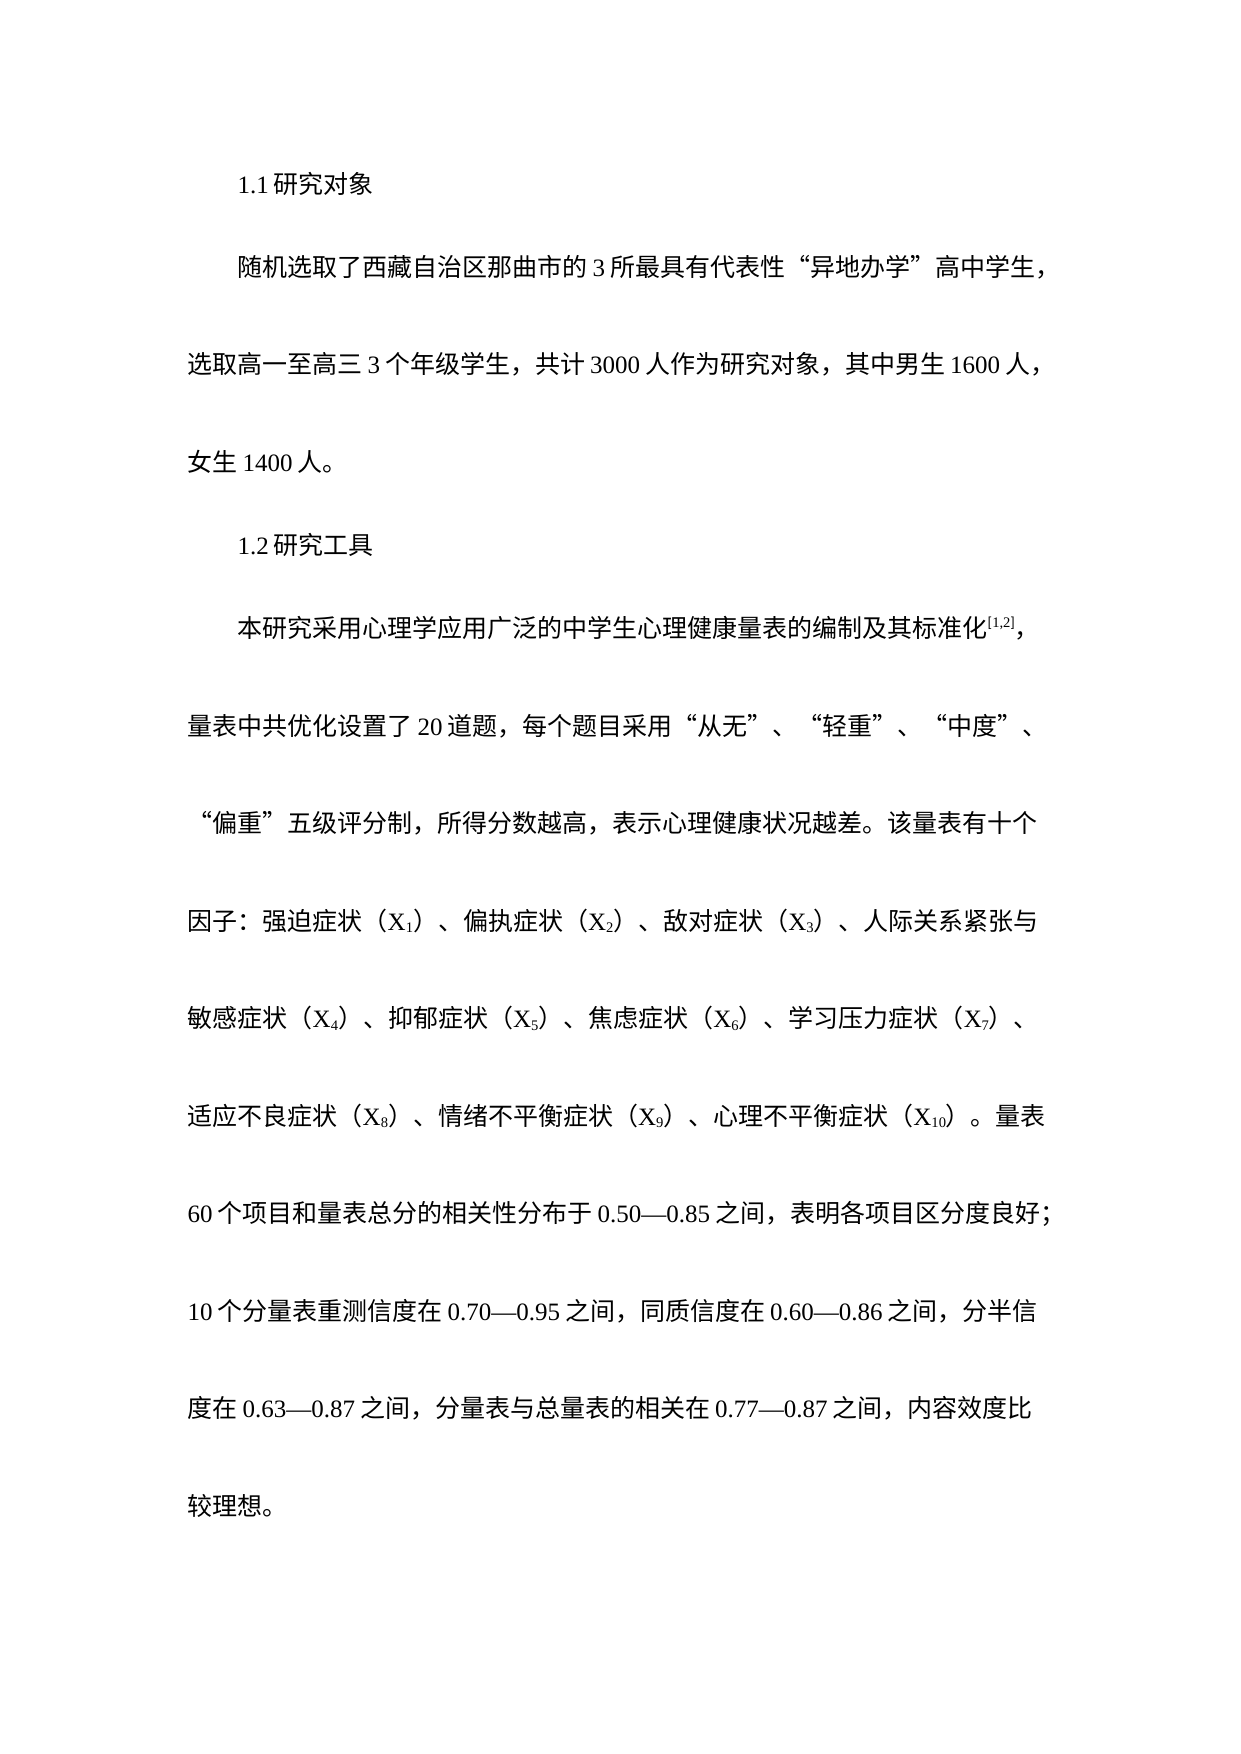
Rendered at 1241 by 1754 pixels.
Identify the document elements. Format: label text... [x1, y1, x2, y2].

text 本研究采用心理学应用广泛的中学生心理健康量表的编制及其标准化[1,2]，量表中共优化设置了20道题，每个题目采用“从无”、“轻重”、“中度”、“偏重”五级评分制，所得分数越高，表示心理健康状况越差。该量表有十个因子：强迫症状（X1）、偏执症状（X2）、敌对症状（X3）、人际关系紧张与敏感症状（X4）、抑郁症状（X5）、焦虑症状（X6）、学习压力症状（X7）、适应不良症状（X8）、情绪不平衡症状（X9）、心理不平衡症状（X10）。量表60个项目和量表总分的相关性分布于0.50—0.85之间，表明各项目区分度良好；10个分量表重测信度在0.70—0.95之间，同质信度在0.60—0.86之间，分半信度在0.63—0.87之间，分量表与总量表的相关在0.77—0.87之间，内容效度比较理想。 [187, 594, 1053, 1537]
text 1.1研究对象 [187, 150, 1053, 215]
text 随机选取了西藏自治区那曲市的3所最具有代表性“异地办学”高中学生，选取高一至高三3个年级学生，共计3000人作为研究对象，其中男生1600人，女生1400人。 [187, 233, 1053, 493]
text 1.2研究工具 [187, 511, 1053, 576]
